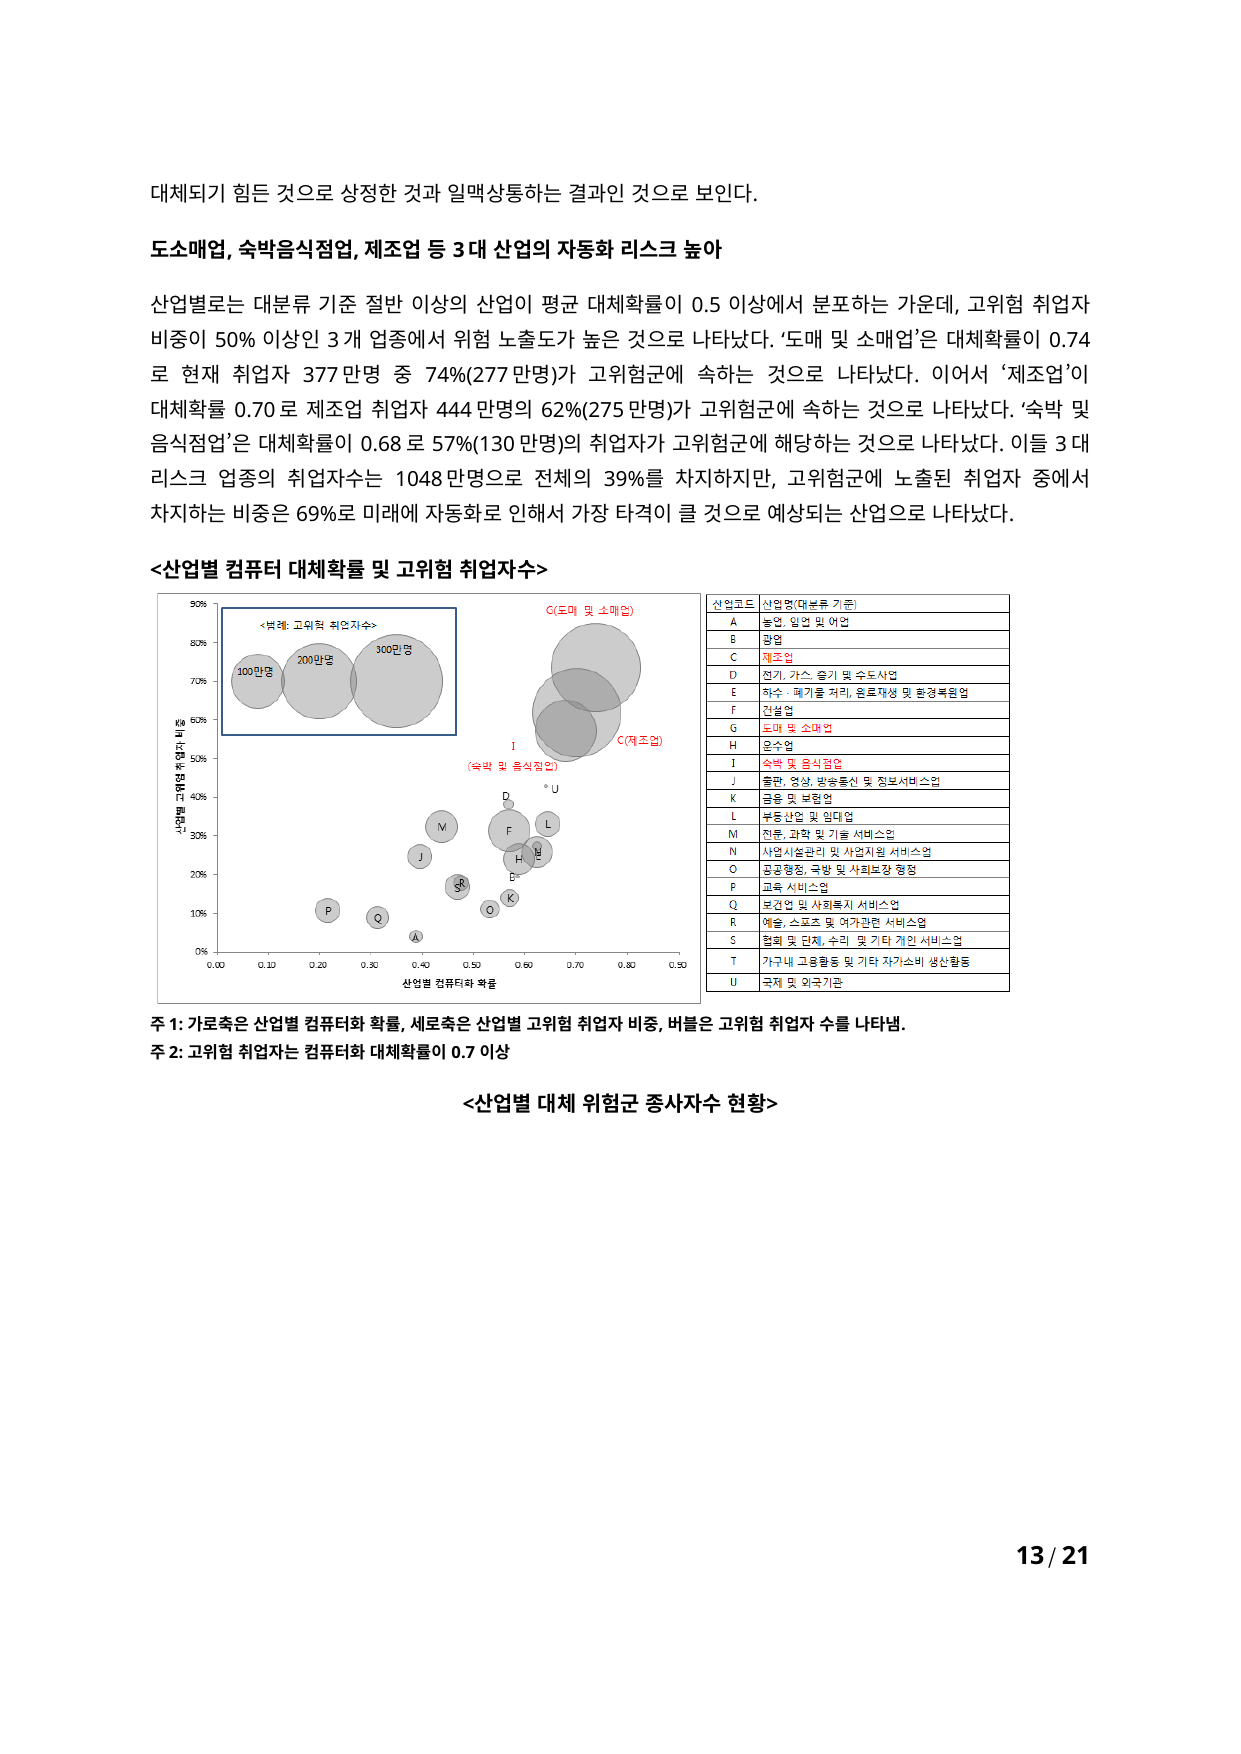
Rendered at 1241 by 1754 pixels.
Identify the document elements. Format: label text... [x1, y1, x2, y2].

text <산업별 대체 위험군 종사자수 현황> [150, 1088, 1090, 1118]
text 산업별로는 대분류 기준 절반 이상의 산업이 평균 대체확률이 0.5 이상에서 분포하는 가운데, 고위험 취업자 비중이 50% 이상인 3개 업종에서 위험 노출도가 높은 것으로 나타났다. ‘도매 및 소매업’은 대체확률이 0.74로 현재 취업자 377만명 중 74%(277만명)가 고위험군에 속하는 것으로 나타났다. 이어서 ‘제조업’이 대체확률 0.70로 제조업 취업자 444만명의 62%(275만명)가 고위험군에 속하는 것으로 나타났다. ‘숙박 및 음식점업’은 대체확률이 0.68로 57%(130만명)의 취업자가 고위험군에 해당하는 것으로 나타났다. 이들 3대 리스크 업종의 취업자수는 1048만명으로 전체의 39%를 차지하지만, 고위험군에 노출된 취업자 중에서 차지하는 비중은 69%로 미래에 자동화로 인해서 가장 타격이 클 것으로 예상되는 산업으로 나타났다. [150, 288, 1090, 527]
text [150, 177, 1090, 207]
picture [150, 587, 1015, 1008]
text 도소매업, 숙박음식점업, 제조업 등 3대 산업의 자동화 리스크 높아 [150, 233, 1090, 263]
